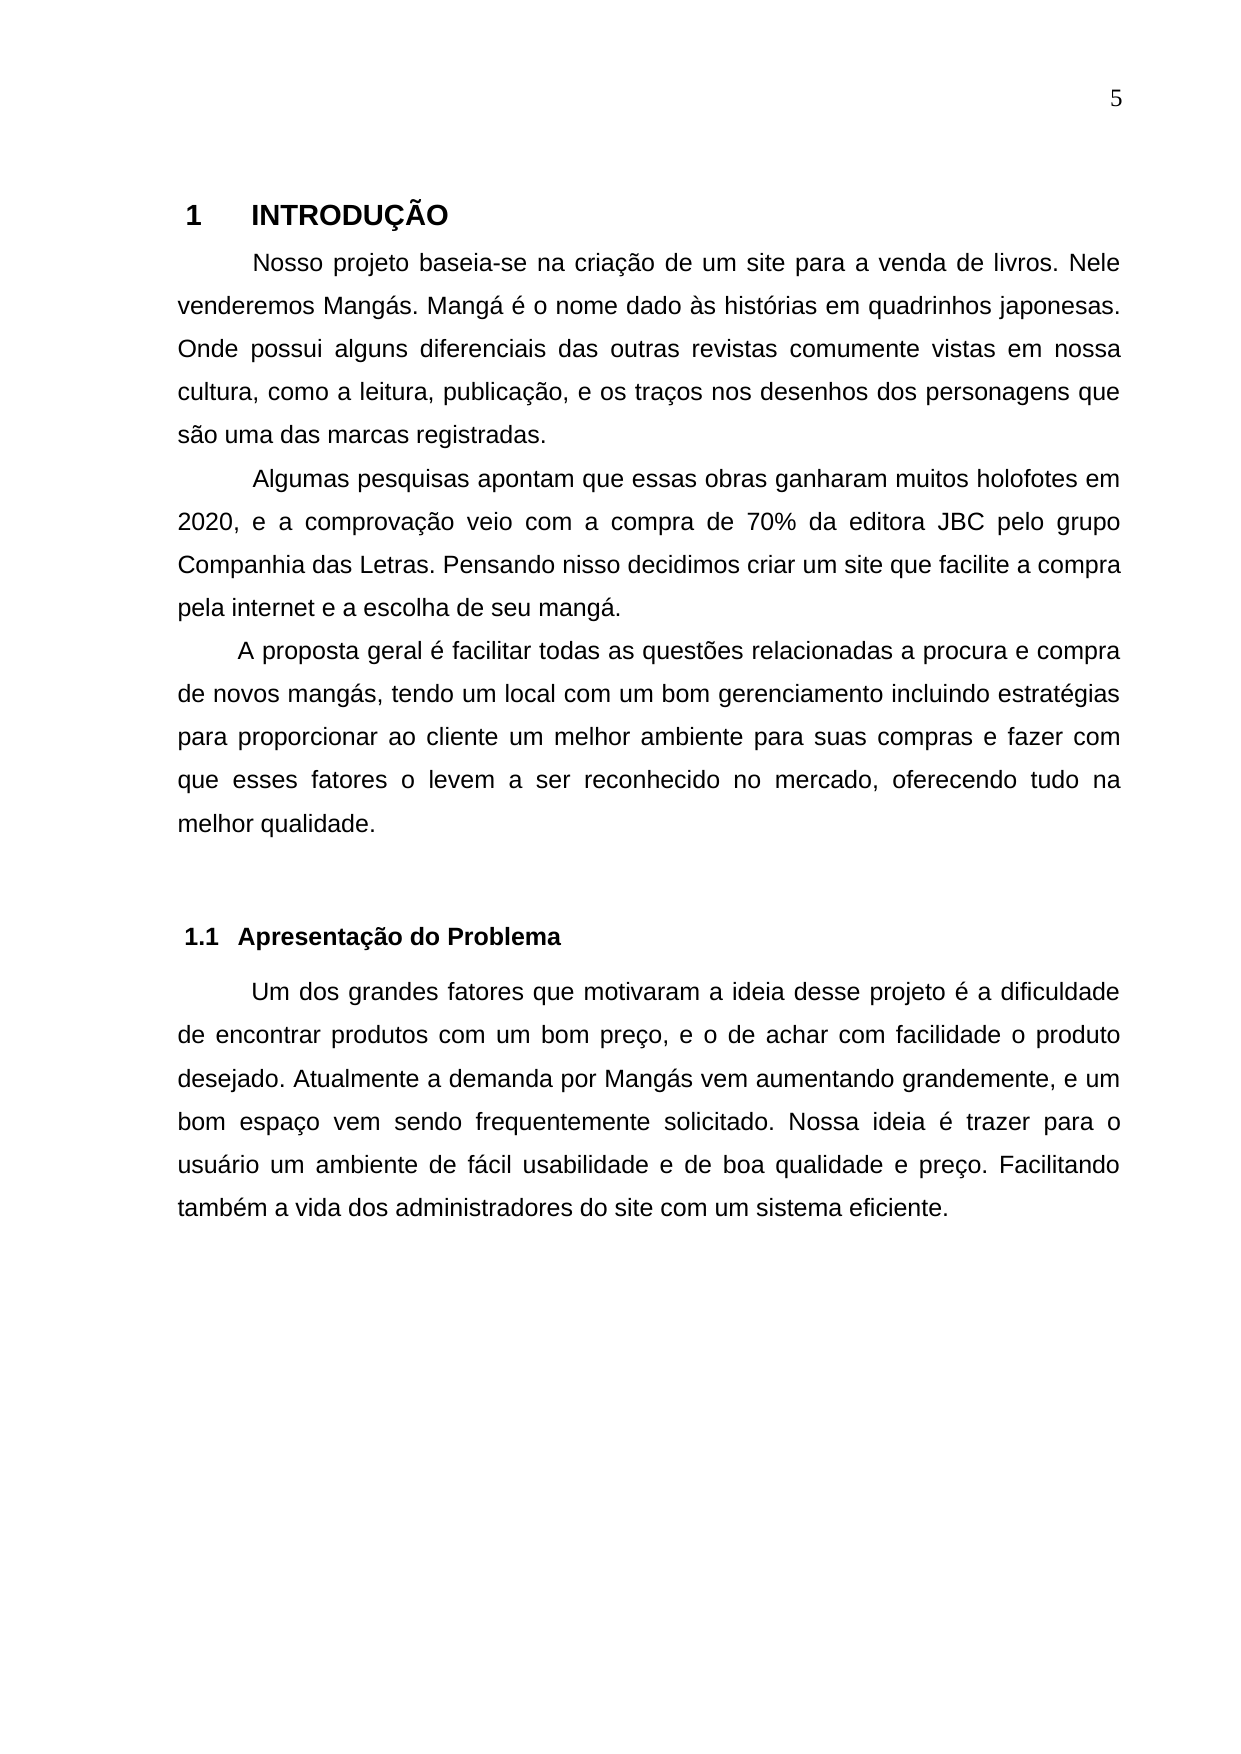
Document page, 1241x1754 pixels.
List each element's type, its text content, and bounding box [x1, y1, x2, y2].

text Um dos grandes fatores que motivaram a ideia desse projeto é a dificuldade de encontrar produtos com um bom preço, e o de achar com facilidade o produto desejado. Atualmente a demanda por Mangás vem aumentando grandemente, e um bom espaço vem sendo frequentemente solicitado. Nossa ideia é trazer para o usuário um ambiente de fácil usabilidade e de boa qualidade e preço. Facilitando também a vida dos administradores do site com um sistema eficiente. [177, 977, 1122, 1222]
subtitle Apresentação do Problema [177, 922, 1122, 950]
text Algumas pesquisas apontam que essas obras ganharam muitos holofotes em 2020, e a comprovação veio com a compra de 70% da editora JBC pelo grupo Companhia das Letras. Pensando nisso decidimos criar um site que facilite a compra pela internet e a escolha de seu mangá. [177, 463, 1122, 622]
text A proposta geral é facilitar todas as questões relacionadas a procura e compra de novos mangás, tendo um local com um bom gerenciamento incluindo estratégias para proporcionar ao cliente um melhor ambiente para suas compras e fazer com que esses fatores o levem a ser reconhecido no mercado, oferecendo tudo na melhor qualidade. [177, 636, 1122, 837]
text Nosso projeto baseia-se na criação de um site para a venda de livros. Nele venderemos Mangás. Mangá é o nome dado às histórias em quadrinhos japonesas. Onde possui alguns diferenciais das outras revistas comumente vistas em nossa cultura, como a leitura, publicação, e os traços nos desenhos dos personagens que são uma das marcas registradas. [177, 248, 1122, 449]
subtitle INTRODUÇÃO [177, 198, 1122, 231]
